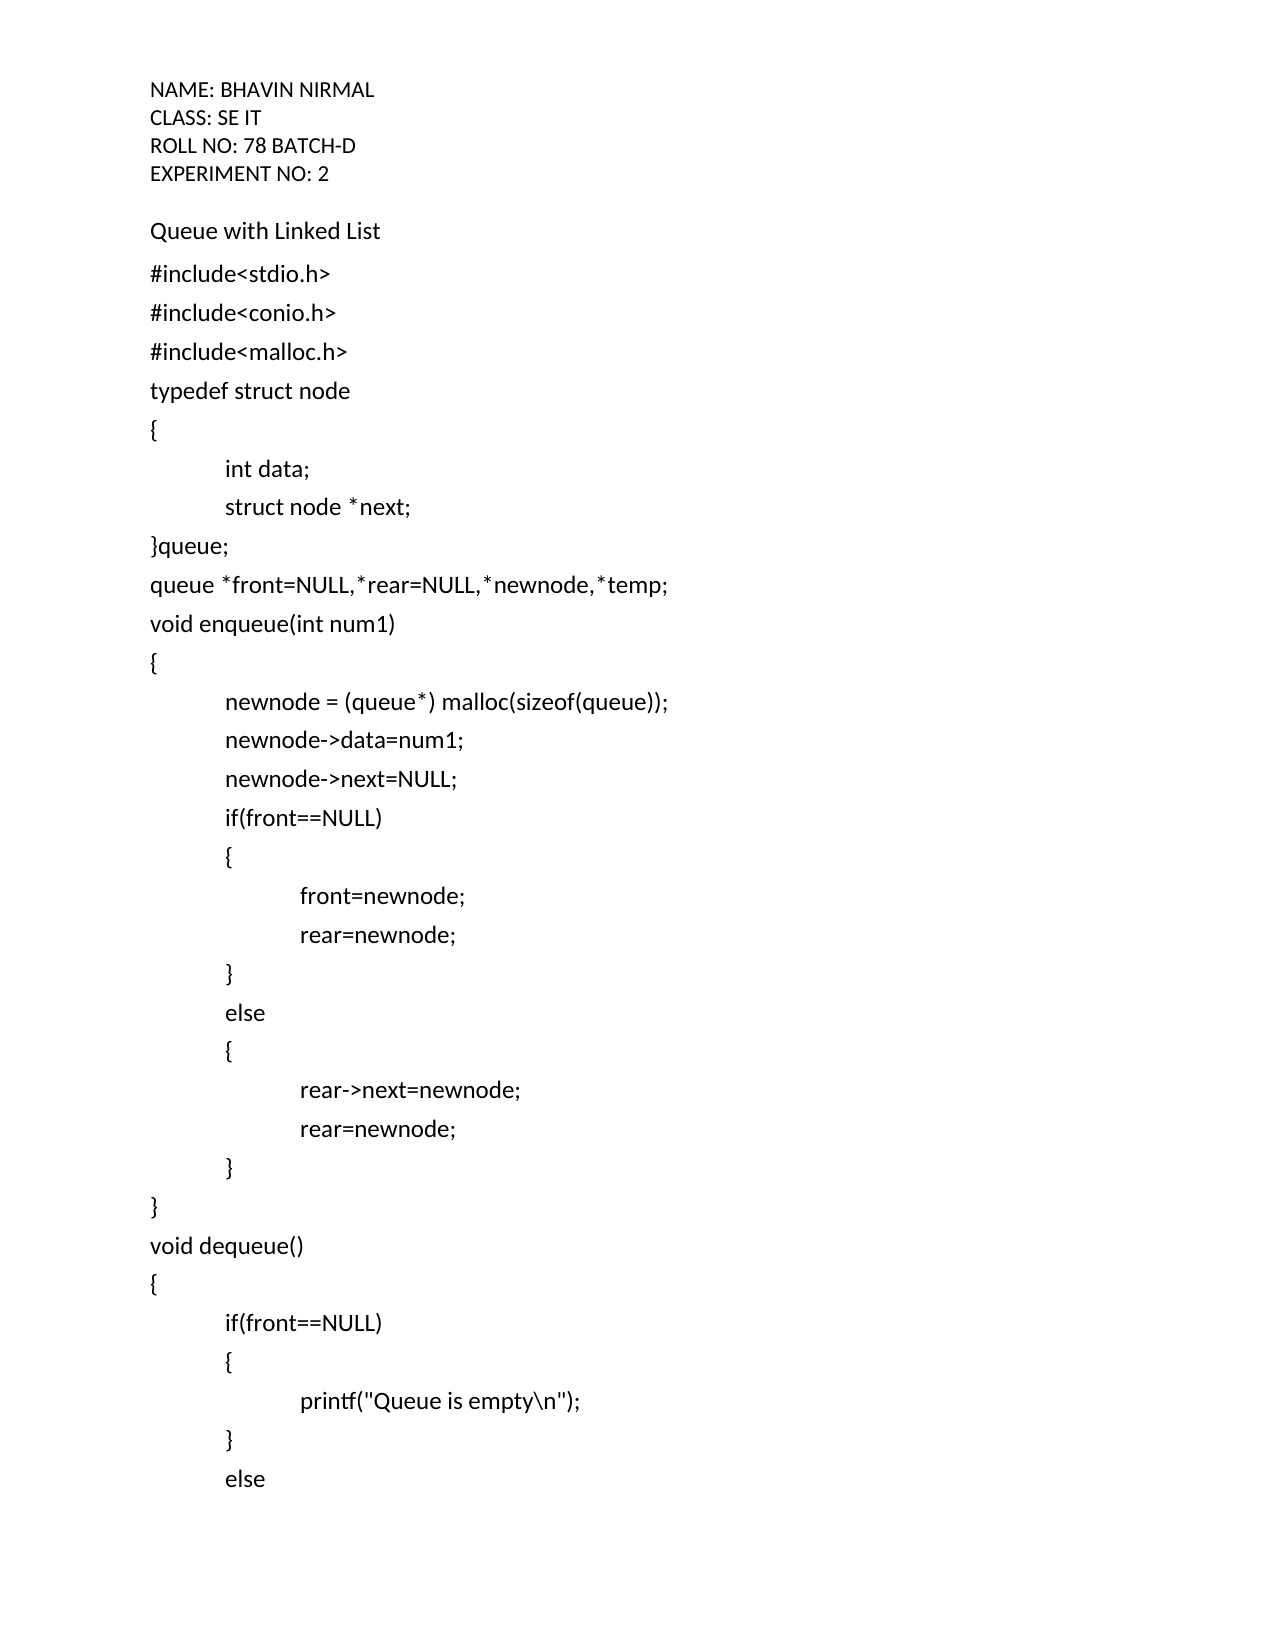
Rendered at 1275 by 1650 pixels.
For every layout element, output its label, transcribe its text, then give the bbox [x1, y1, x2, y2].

text #include<conio.h> [150, 297, 1125, 328]
text } [150, 1191, 1125, 1221]
text } [150, 958, 1125, 988]
text Queue with Linked List [150, 215, 1125, 246]
text else [150, 1463, 1125, 1493]
text int data; [150, 453, 1125, 483]
text void enqueue(int num1) [150, 608, 1125, 639]
text rear->next=newnode; [150, 1074, 1125, 1105]
text { [150, 647, 1125, 677]
text newnode->next=NULL; [150, 763, 1125, 794]
text rear=newnode; [150, 1113, 1125, 1144]
text rear=newnode; [150, 919, 1125, 949]
text newnode = (queue*) malloc(sizeof(queue)); [150, 686, 1125, 716]
text struct node *next; [150, 492, 1125, 522]
text printf("Queue is empty\n"); [150, 1385, 1125, 1416]
text { [150, 1346, 1125, 1377]
text typedef struct node [150, 375, 1125, 406]
text { [150, 1269, 1125, 1299]
text { [150, 414, 1125, 444]
text { [150, 841, 1125, 872]
text { [150, 1036, 1125, 1066]
text #include<malloc.h> [150, 336, 1125, 367]
text front=newnode; [150, 880, 1125, 911]
text if(front==NULL) [150, 802, 1125, 833]
text newnode->data=num1; [150, 725, 1125, 755]
text #include<stdio.h> [150, 258, 1125, 289]
text } [150, 1424, 1125, 1454]
text else [150, 997, 1125, 1027]
text } [150, 1152, 1125, 1183]
text }queue; [150, 530, 1125, 561]
text queue *front=NULL,*rear=NULL,*newnode,*temp; [150, 569, 1125, 600]
text void dequeue() [150, 1230, 1125, 1260]
text if(front==NULL) [150, 1307, 1125, 1338]
